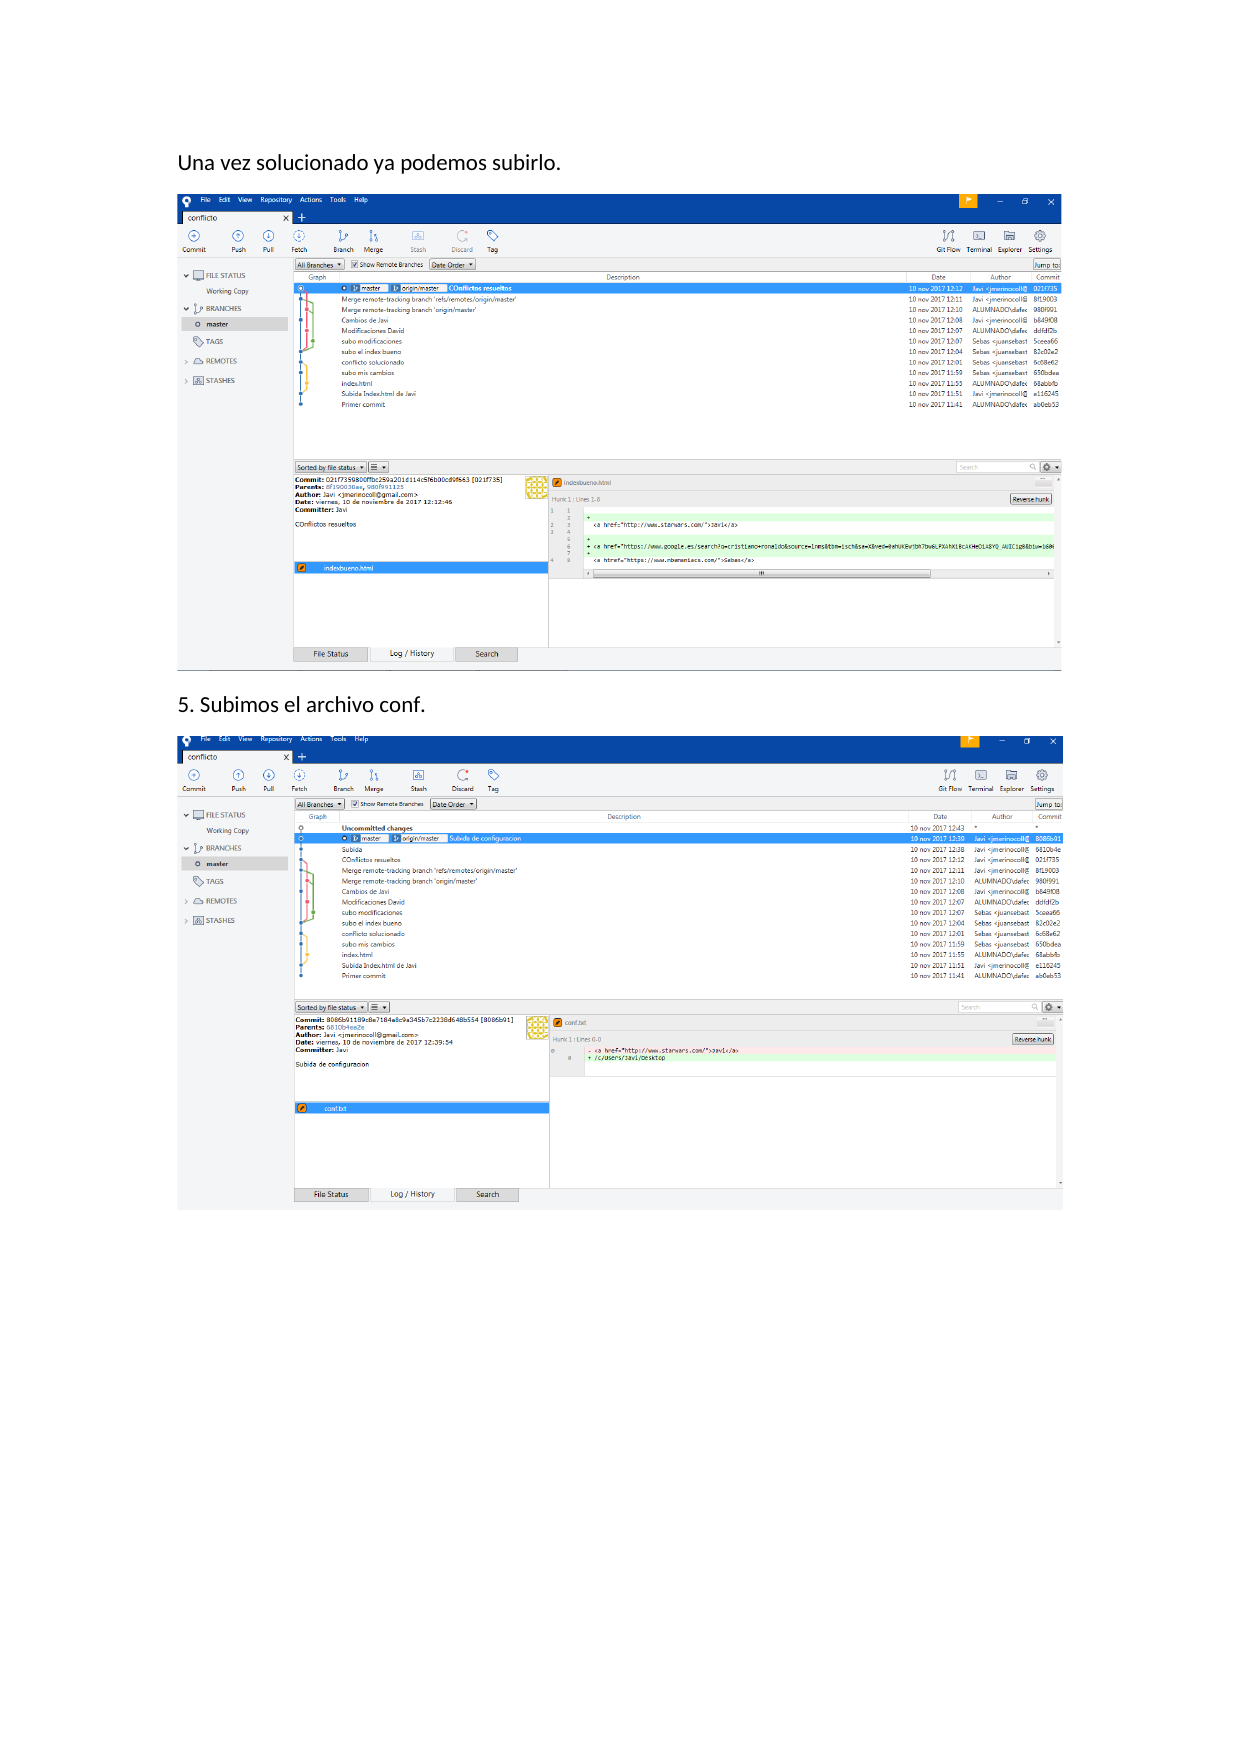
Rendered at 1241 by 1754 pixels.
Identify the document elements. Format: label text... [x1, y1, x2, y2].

picture [177, 736, 1063, 1210]
text Una vez solucionado ya podemos subirlo. [177, 148, 1063, 176]
picture [177, 194, 1062, 671]
text 5. Subimos el archivo conf. [177, 690, 1063, 718]
